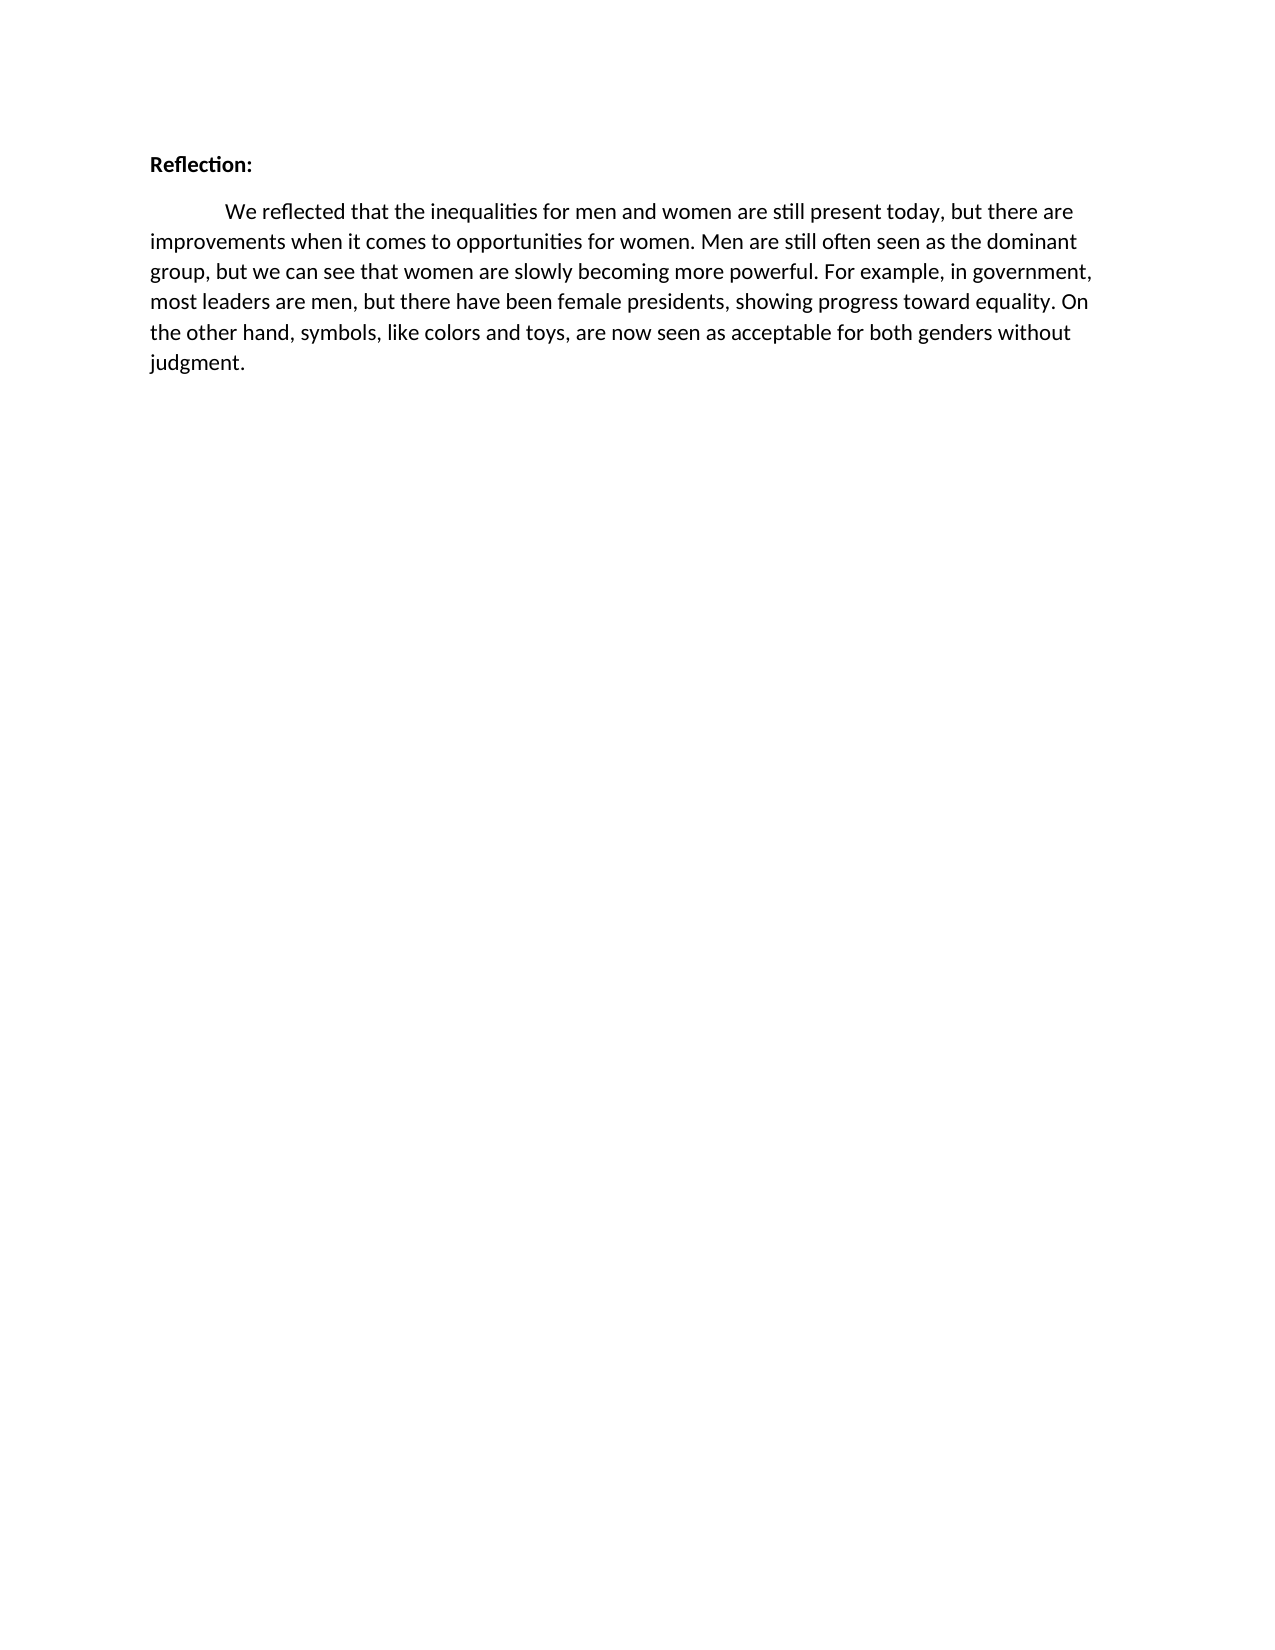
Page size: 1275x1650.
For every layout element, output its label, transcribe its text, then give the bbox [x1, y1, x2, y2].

text We reflected that the inequalities for men and women are still present today, but there are improvements when it comes to opportunities for women. Men are still often seen as the dominant group, but we can see that women are slowly becoming more powerful. For example, in government, most leaders are men, but there have been female presidents, showing progress toward equality. On the other hand, symbols, like colors and toys, are now seen as acceptable for both genders without judgment. [150, 197, 1125, 376]
text Reflection: [150, 150, 1125, 178]
